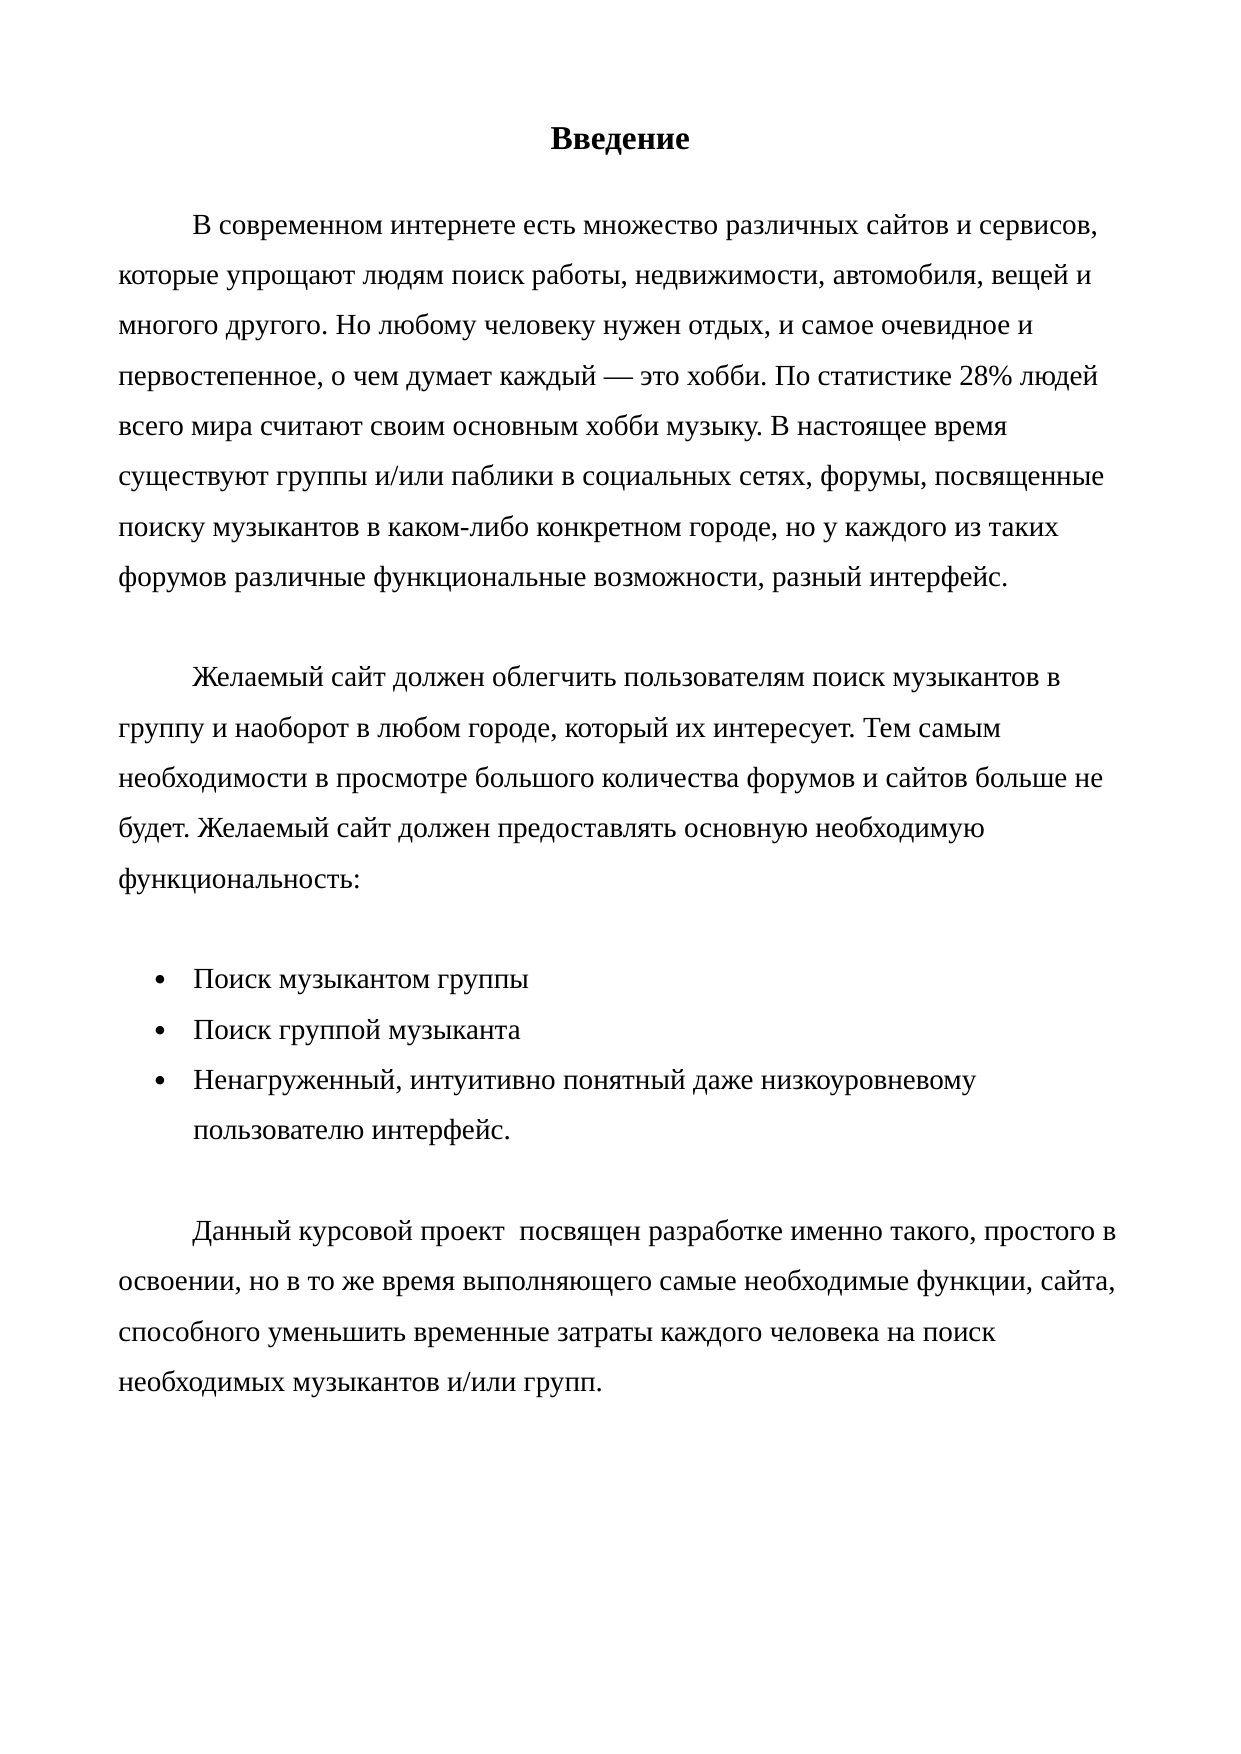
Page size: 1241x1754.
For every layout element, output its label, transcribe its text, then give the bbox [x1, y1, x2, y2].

list Данный курсовой проект посвящен разработке именно такого, простого в освоении, но в то же время выполняющего самые необходимые функции, сайта, способного уменьшить временные затраты каждого человека на поиск необходимых музыкантов и/или групп. [118, 1213, 1122, 1397]
list Ненагруженный, интуитивно понятный даже низкоуровневому пользователю интерфейс. [156, 1062, 1122, 1146]
text Желаемый сайт должен облегчить пользователям поиск музыкантов в группу и наоборот в любом городе, который их интересует. Тем самым необходимости в просмотре большого количества форумов и сайтов больше не будет. Желаемый сайт должен предоставлять основную необходимую функциональность: [118, 609, 1122, 894]
list Поиск группой музыканта [156, 1012, 1122, 1045]
text Введение [118, 118, 1122, 156]
list Поиск музыкантом группы [156, 961, 1122, 995]
text В современном интернете есть множество различных сайтов и сервисов, которые упрощают людям поиск работы, недвижимости, автомобиля, вещей и многого другого. Но любому человеку нужен отдых, и самое очевидное и первостепенное, о чем думает каждый — это хобби. По статистике 28% людей всего мира считают своим основным хобби музыку. В настоящее время существуют группы и/или паблики в социальных сетях, форумы, посвященные поиску музыкантов в каком-либо конкретном городе, но у каждого из таких форумов различные функциональные возможности, разный интерфейс. [118, 207, 1122, 592]
